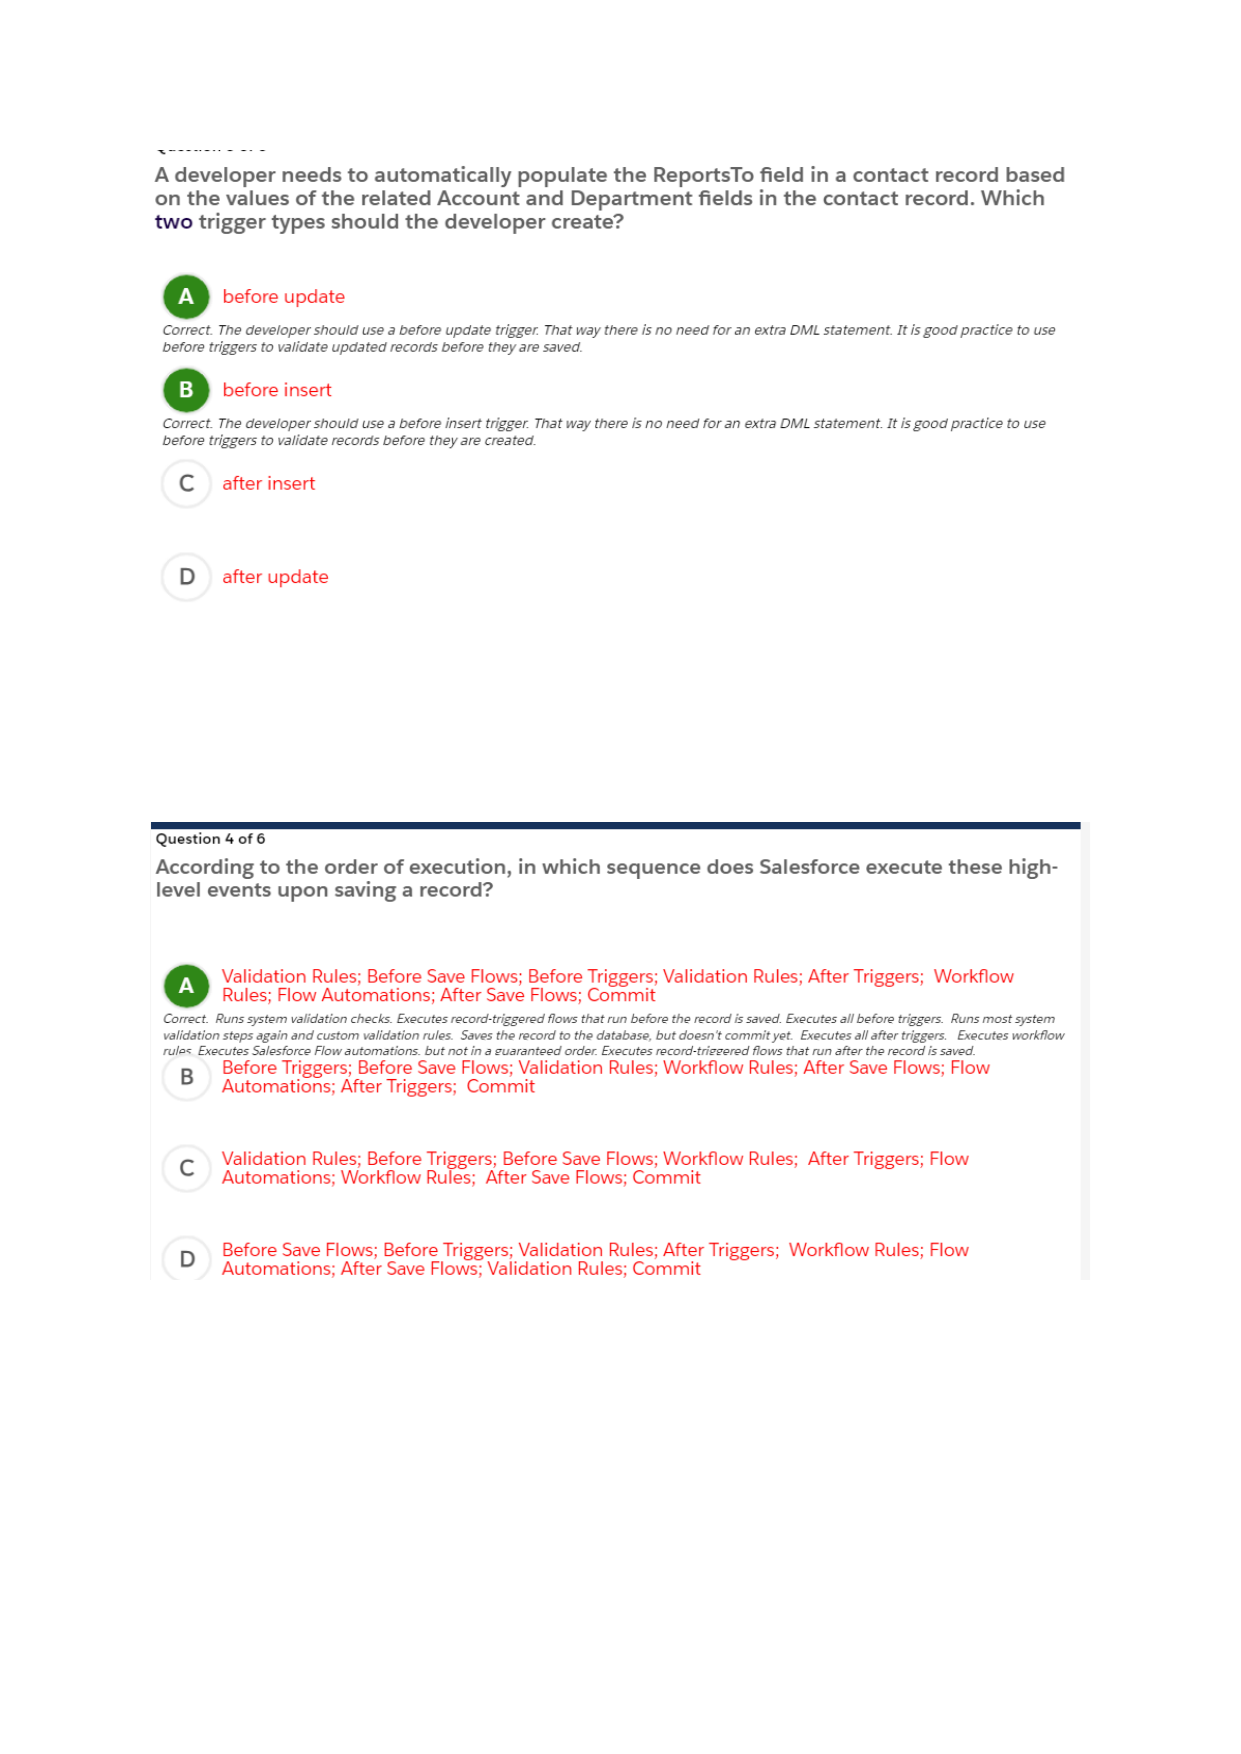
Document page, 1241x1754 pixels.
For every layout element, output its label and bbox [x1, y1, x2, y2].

picture [150, 150, 1091, 616]
picture [150, 822, 1091, 1280]
